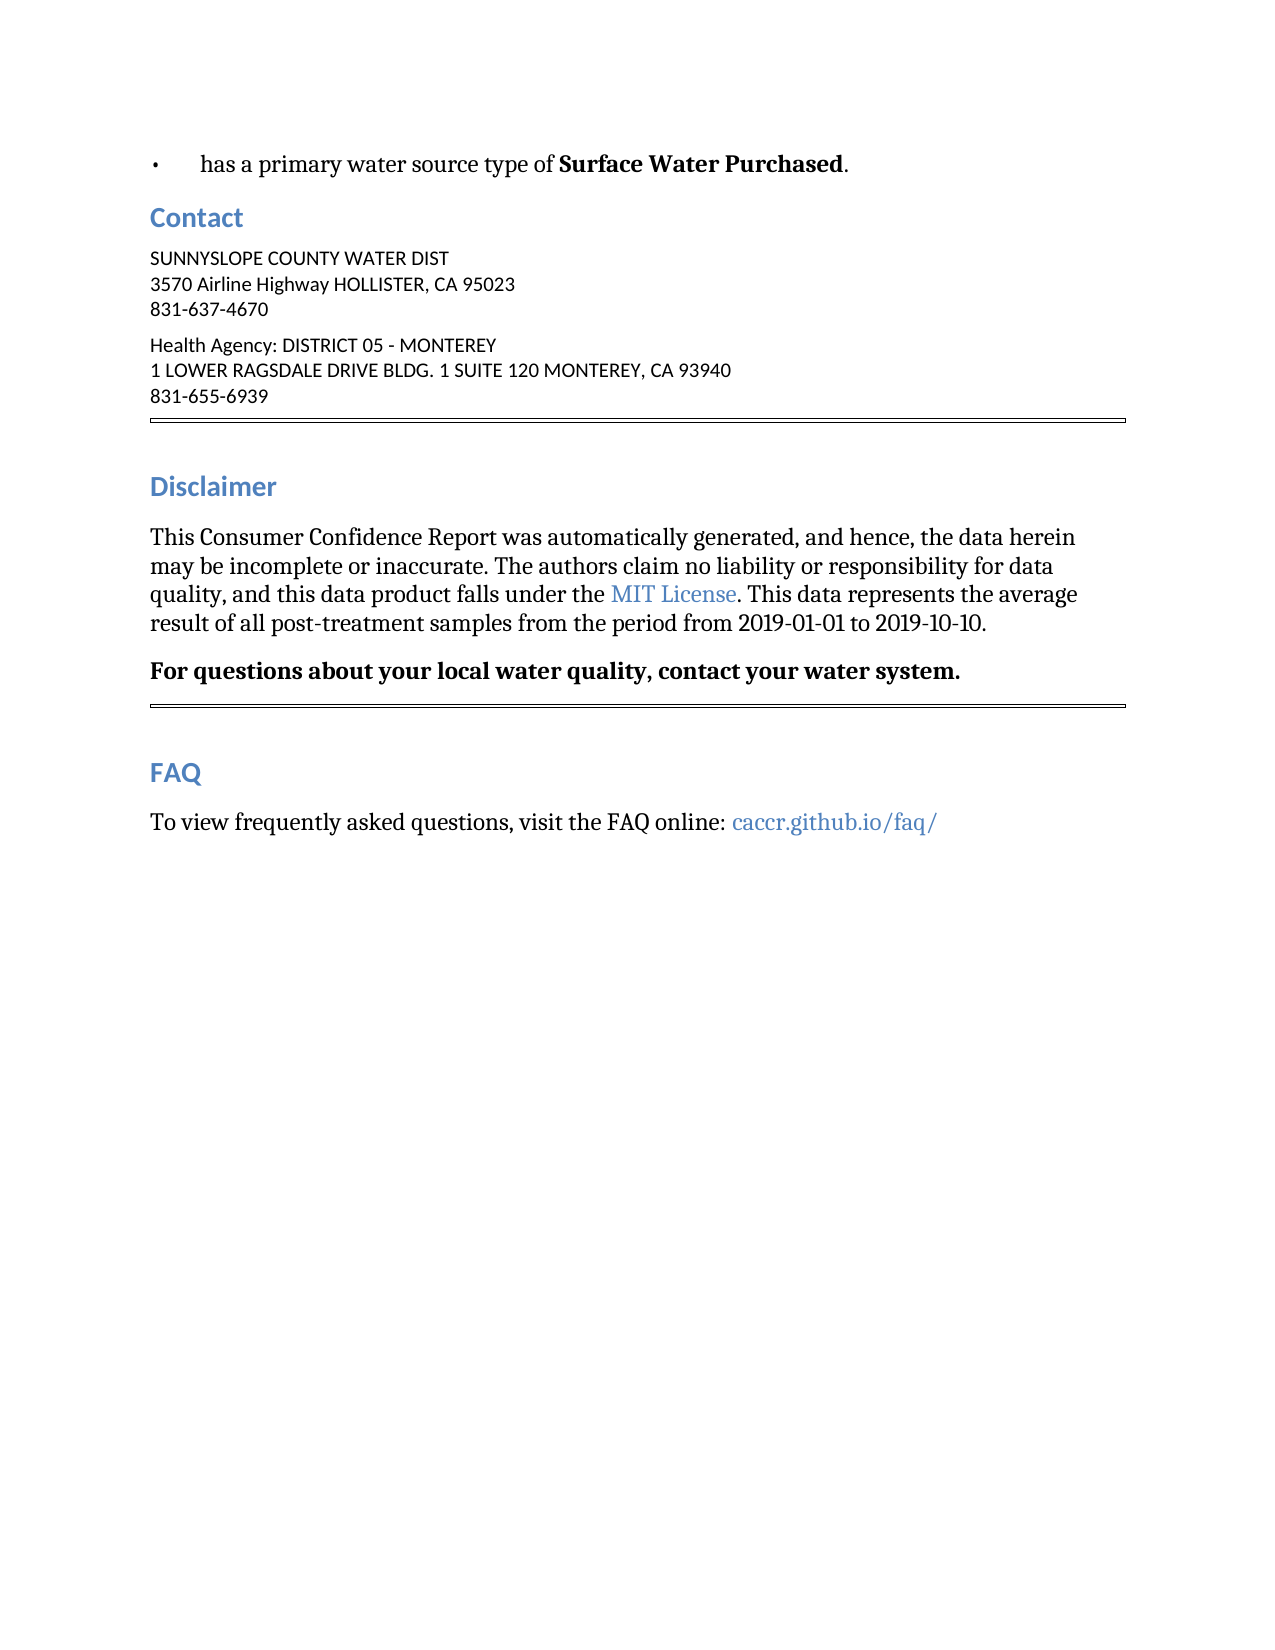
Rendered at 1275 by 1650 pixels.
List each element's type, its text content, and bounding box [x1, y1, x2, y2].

subtitle FAQ [150, 754, 1125, 789]
text To view frequently asked questions, visit the FAQ online: caccr.github.io/faq/ [150, 808, 1125, 837]
text For questions about your local water quality, contact your water system. [150, 657, 1125, 685]
subtitle Contact [150, 199, 1125, 235]
text Health Agency: DISTRICT 05 - MONTEREY 1 LOWER RAGSDALE DRIVE BLDG. 1 SUITE 120 MONTEREY, CA 93940 831-655-6939 [150, 332, 1125, 408]
text This Consumer Confidence Report was automatically generated, and hence, the data herein may be incomplete or inaccurate. The authors claim no liability or responsibility for data quality, and this data product falls under the MIT License. This data represents the average result of all post-treatment samples from the period from 2019-01-01 to 2019-10-10. [150, 523, 1125, 638]
text SUNNYSLOPE COUNTY WATER DIST 3570 Airline Highway HOLLISTER, CA 95023 831-637-4670 [150, 246, 1125, 322]
list has a primary water source type of Surface Water Purchased. [150, 150, 1125, 179]
subtitle Disclaimer [150, 468, 1125, 504]
